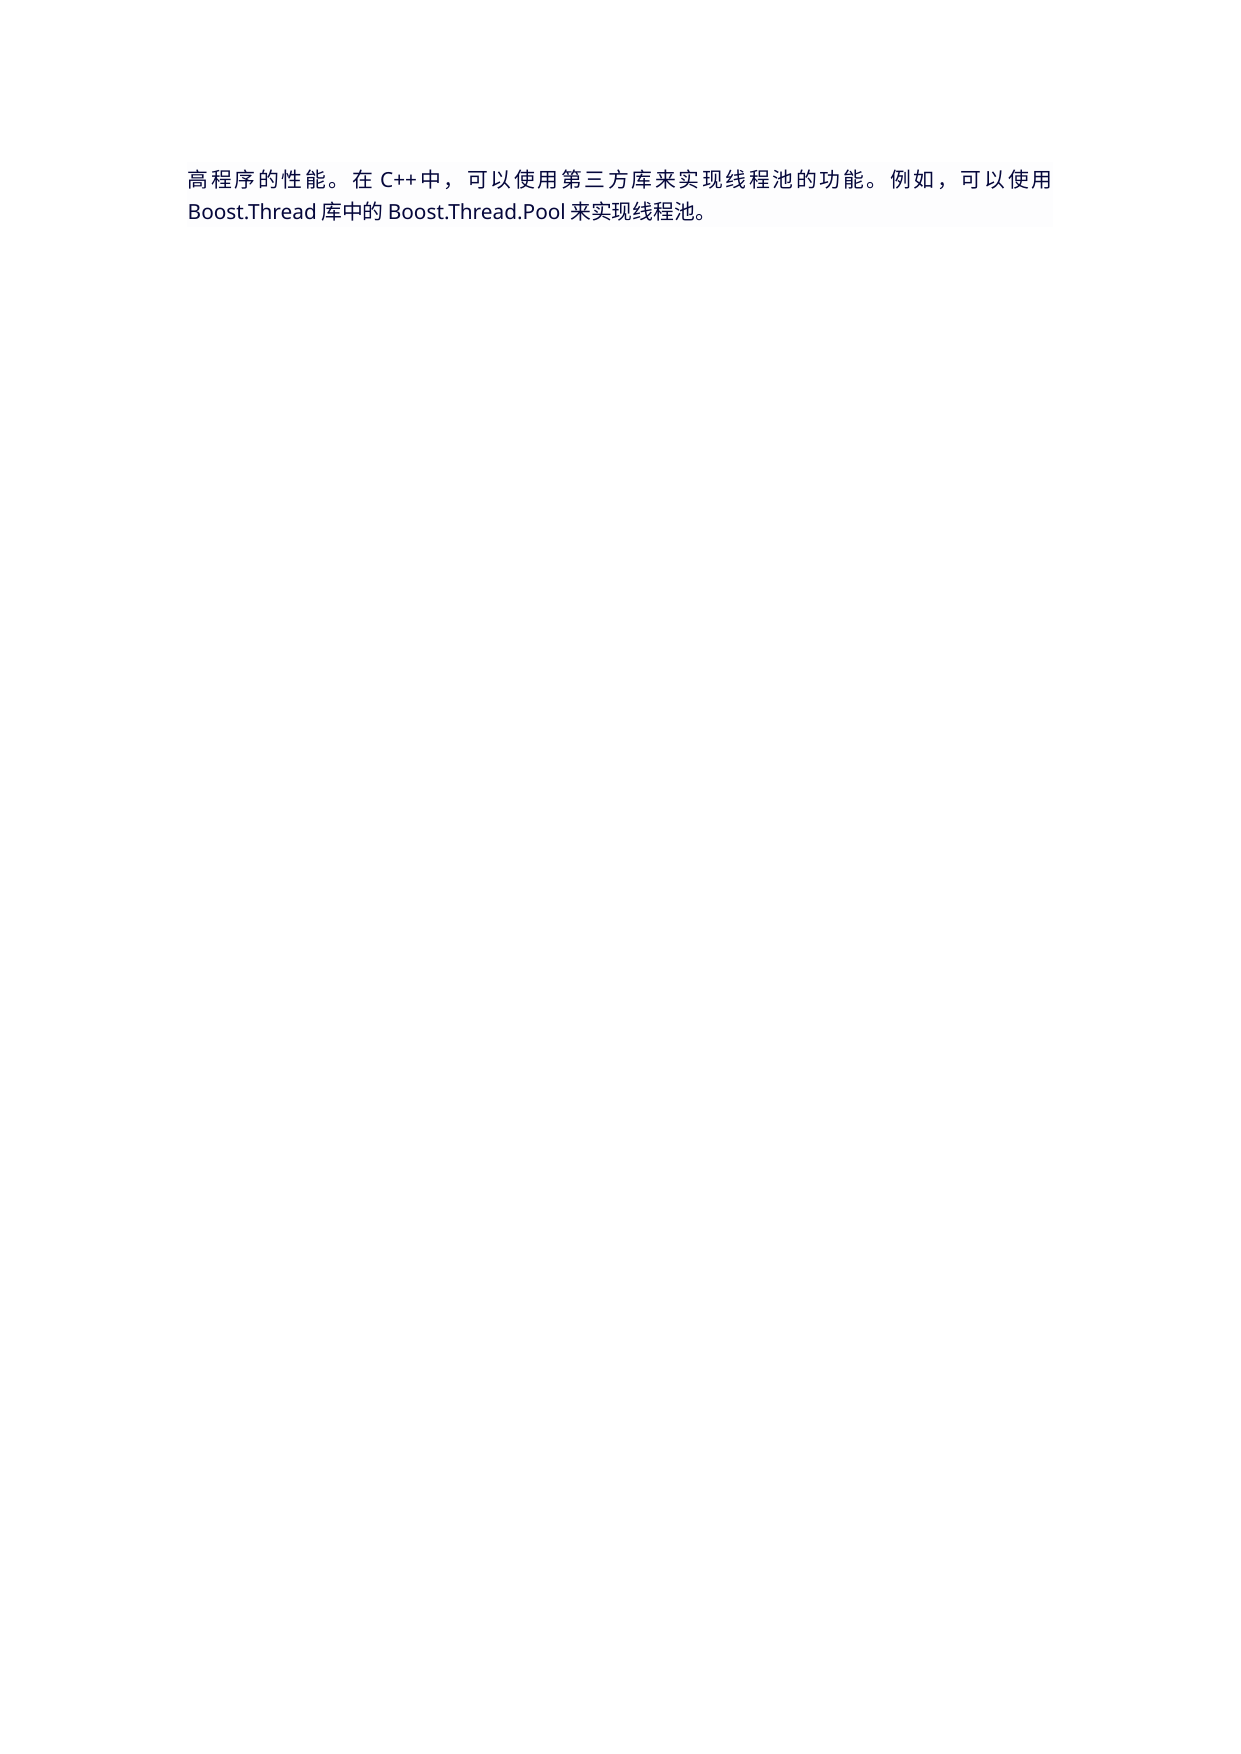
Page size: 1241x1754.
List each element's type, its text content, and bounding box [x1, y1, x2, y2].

text 线程池是一种管理线程的技术，可以预先创建一组线程并保存在内存中，需要时从线程池中取出线程进行处理，处理完毕后将线程归还给线程池。这样可以避免频繁地创建和销毁线程，提高程序的性能。在C++中，可以使用第三方库来实现线程池的功能。例如，可以使用Boost.Thread库中的Boost.Thread.Pool来实现线程池。 [187, 162, 1053, 227]
